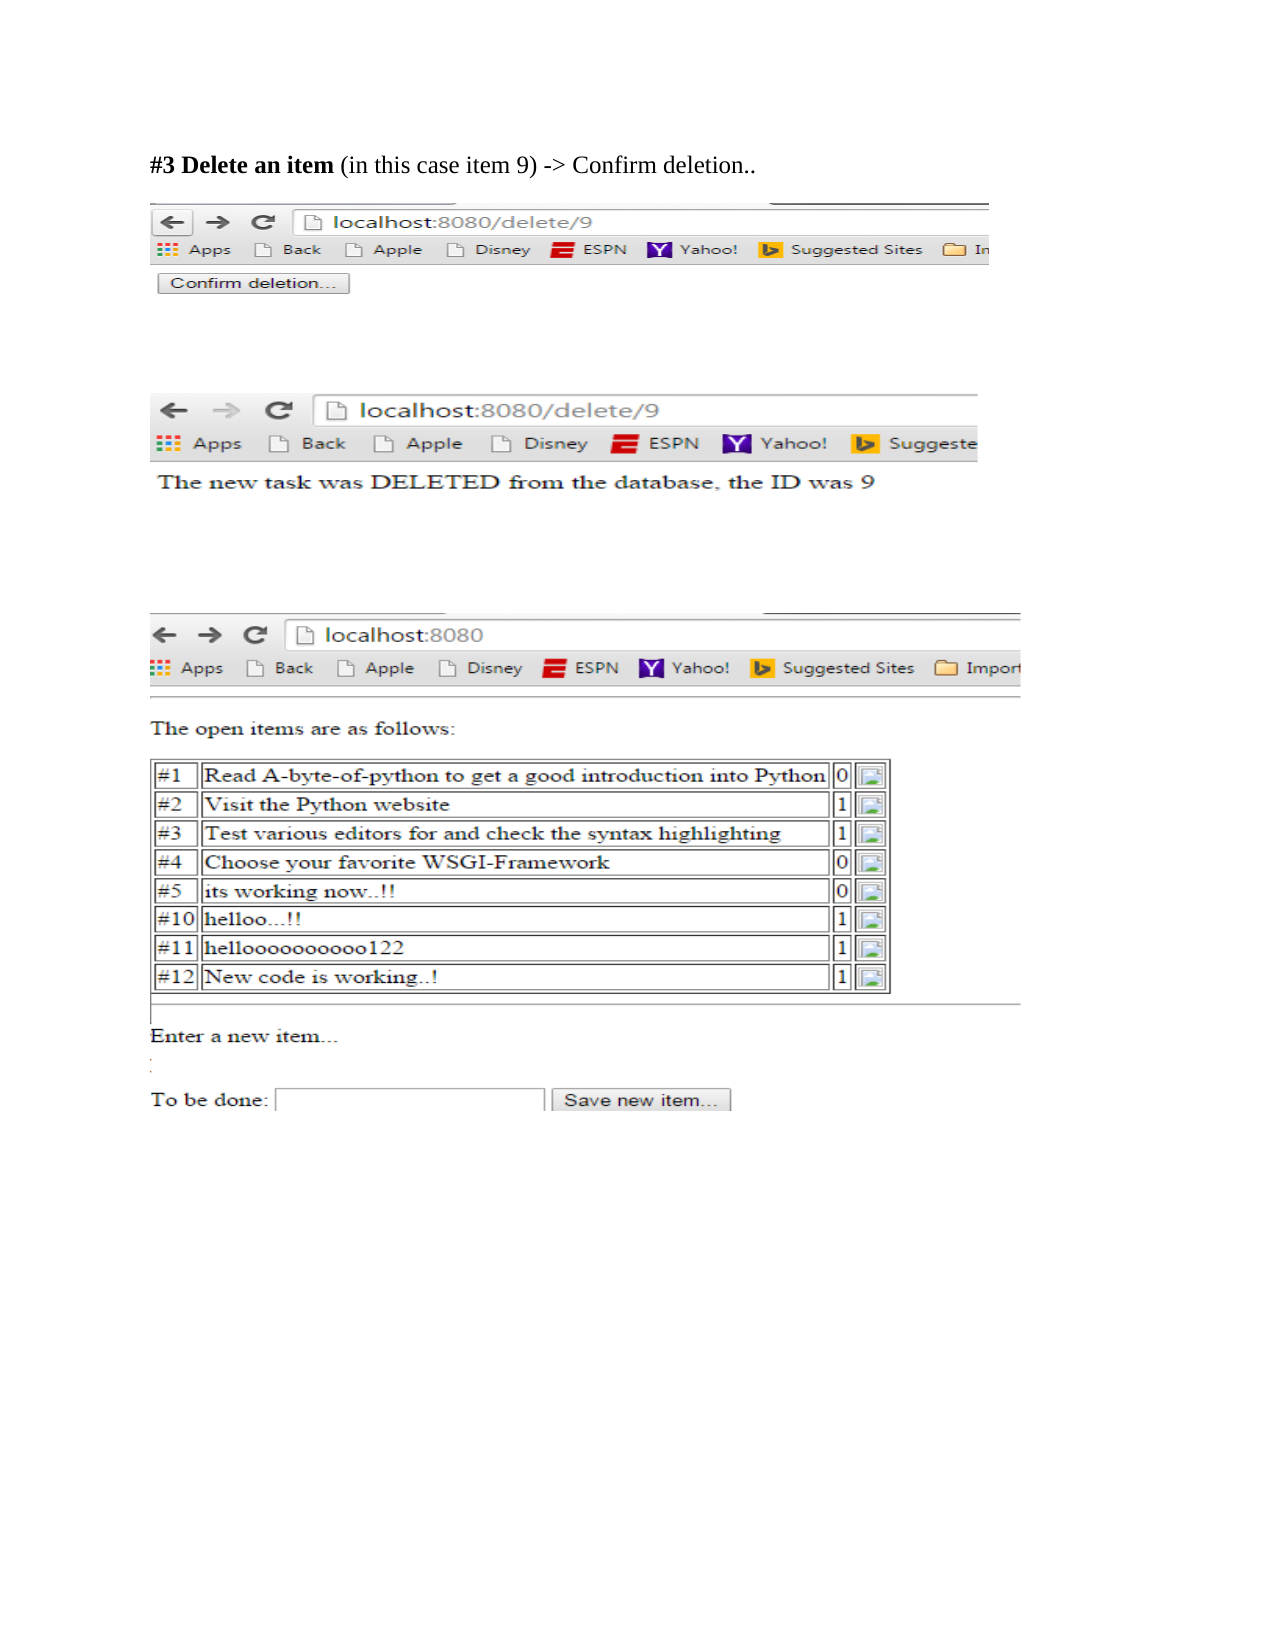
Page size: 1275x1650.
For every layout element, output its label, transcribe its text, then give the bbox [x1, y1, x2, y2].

text #3 Delete an item (in this case item 9) -> Confirm deletion.. [150, 150, 1125, 179]
picture [150, 613, 1099, 1111]
picture [150, 203, 989, 368]
picture [150, 393, 978, 589]
